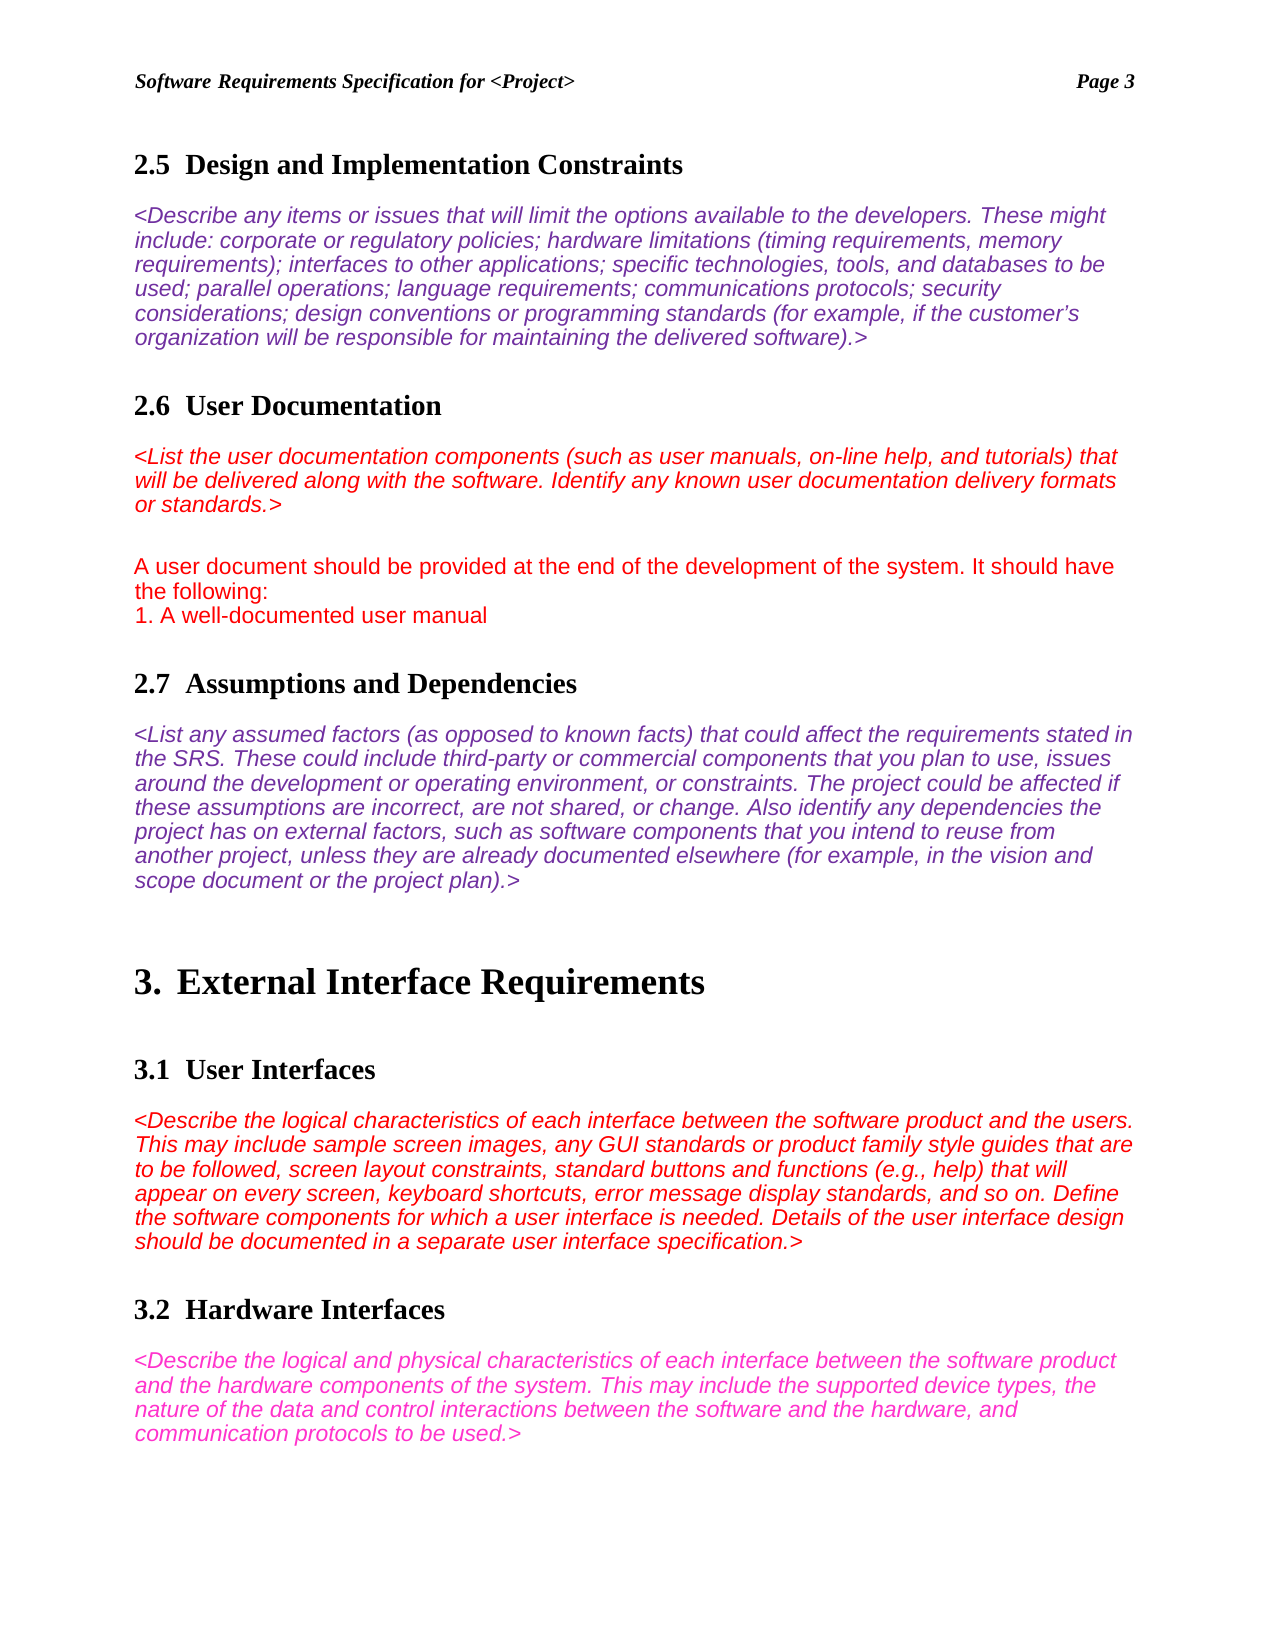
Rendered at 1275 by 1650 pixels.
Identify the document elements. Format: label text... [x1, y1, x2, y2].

text <Describe any items or issues that will limit the options available to the developers. These might include: corporate or regulatory policies; hardware limitations (timing requirements, memory requirements); interfaces to other applications; specific technologies, tools, and databases to be used; parallel operations; language requirements; communications protocols; security considerations; design conventions or programming standards (for example, if the customer’s organization will be responsible for maintaining the delivered software).> [133, 204, 1140, 350]
subtitle Design and Implementation Constraints [133, 147, 1140, 181]
subtitle External Interface Requirements [133, 959, 1140, 1002]
subtitle User Documentation [133, 388, 1140, 421]
subtitle Assumptions and Dependencies [133, 666, 1140, 699]
subtitle User Interfaces [133, 1052, 1140, 1085]
text A user document should be provided at the end of the development of the system. It should have the following: 1. A well-documented user manual [133, 556, 1140, 628]
text <List any assumed factors (as opposed to known facts) that could affect the requirements stated in the SRS. These could include third-party or commercial components that you plan to use, issues around the development or operating environment, or constraints. The project could be affected if these assumptions are incorrect, are not shared, or change. Also identify any dependencies the project has on external factors, such as software components that you intend to reuse from another project, unless they are already documented elsewhere (for example, in the vision and scope document or the project plan).> [133, 723, 1140, 893]
subtitle Hardware Interfaces [133, 1292, 1140, 1326]
